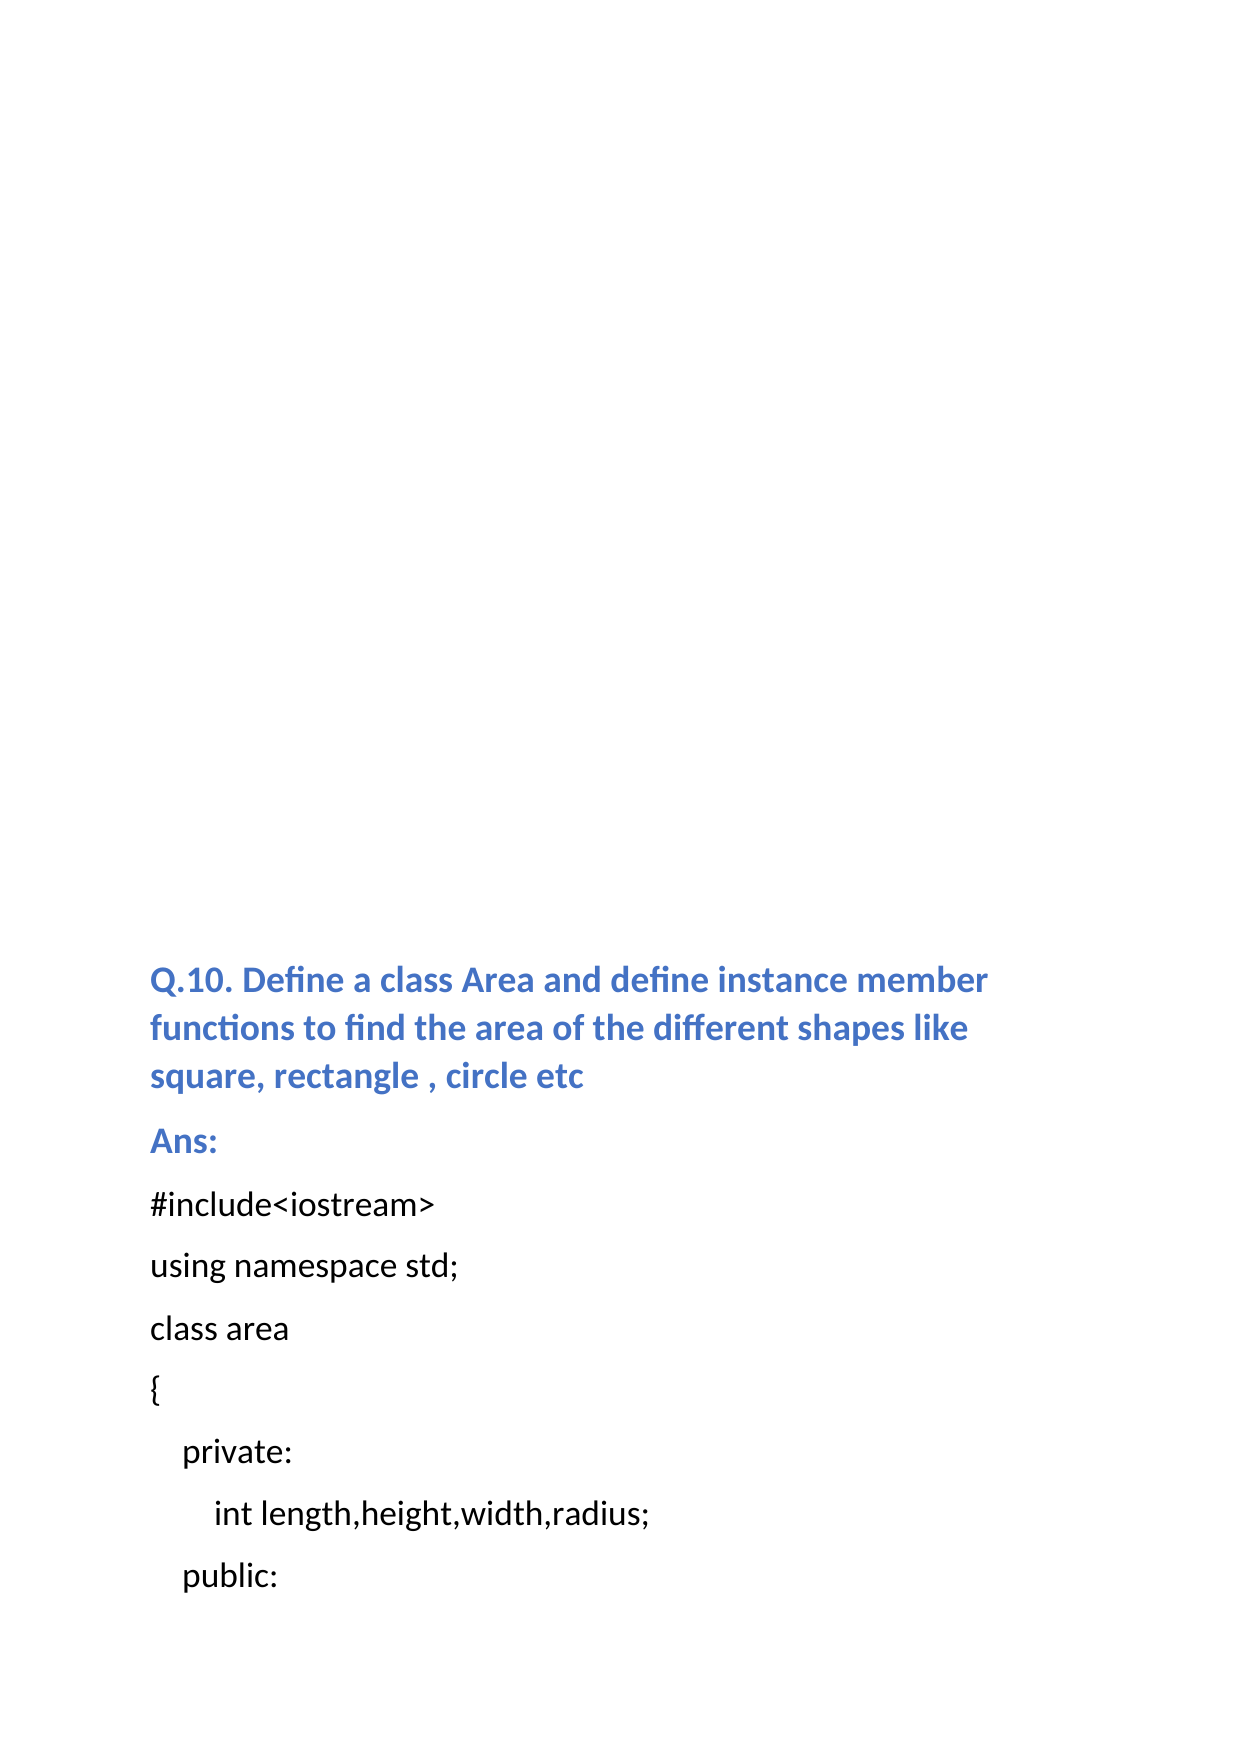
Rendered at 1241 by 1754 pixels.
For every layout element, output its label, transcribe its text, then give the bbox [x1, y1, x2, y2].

text { [150, 1367, 1090, 1411]
text Q.10. Define a class Area and define instance member functions to find the area of the different shapes like square, rectangle , circle etc [150, 956, 1090, 1098]
text public: [150, 1553, 1090, 1597]
text class area [150, 1306, 1090, 1349]
text using namespace std; [150, 1243, 1090, 1287]
text private: [150, 1429, 1090, 1473]
text #include<iostream> [150, 1182, 1090, 1225]
text int length,height,width,radius; [150, 1491, 1090, 1535]
text Ans: [150, 1117, 1090, 1163]
